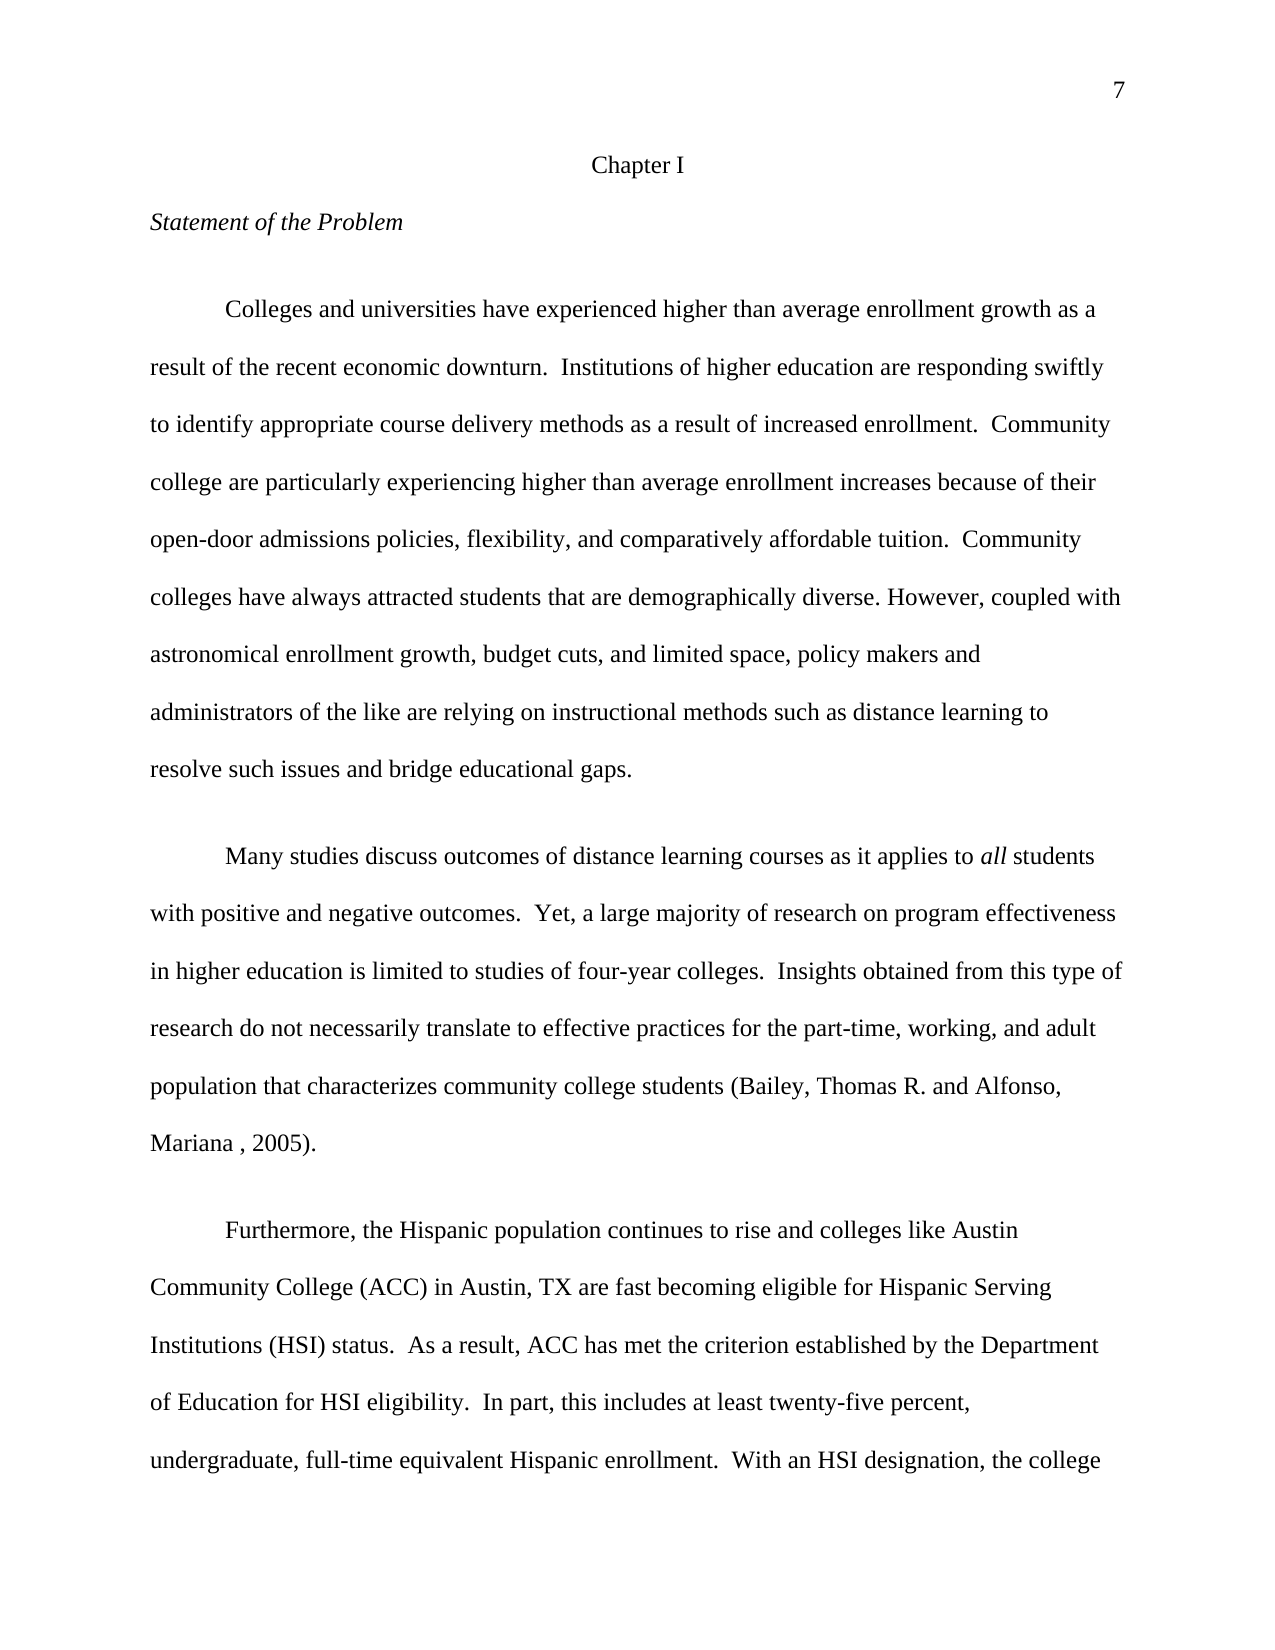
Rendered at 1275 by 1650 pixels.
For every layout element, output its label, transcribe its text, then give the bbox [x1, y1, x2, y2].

subtitle Statement of the Problem [150, 207, 1125, 236]
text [150, 1215, 1125, 1474]
text Chapter I [150, 150, 1125, 179]
text Many studies discuss outcomes of distance learning courses as it applies to all students with positive and negative outcomes. Yet, a large majority of research on program effectiveness in higher education is limited to studies of four-year colleges. Insights obtained from this type of research do not necessarily translate to effective practices for the part-time, working, and adult population that characterizes community college students . [150, 841, 1125, 1157]
text Colleges and universities have experienced higher than average enrollment growth as a result of the recent economic downturn. Institutions of higher education are responding swiftly to identify appropriate course delivery methods as a result of increased enrollment. Community college are particularly experiencing higher than average enrollment increases because of their open-door admissions policies, flexibility, and comparatively affordable tuition. Community colleges have always attracted students that are demographically diverse. However, coupled with astronomical enrollment growth, budget cuts, and limited space, policy makers and administrators of the like are relying on instructional methods such as distance learning to resolve such issues and bridge educational gaps. [150, 294, 1125, 783]
